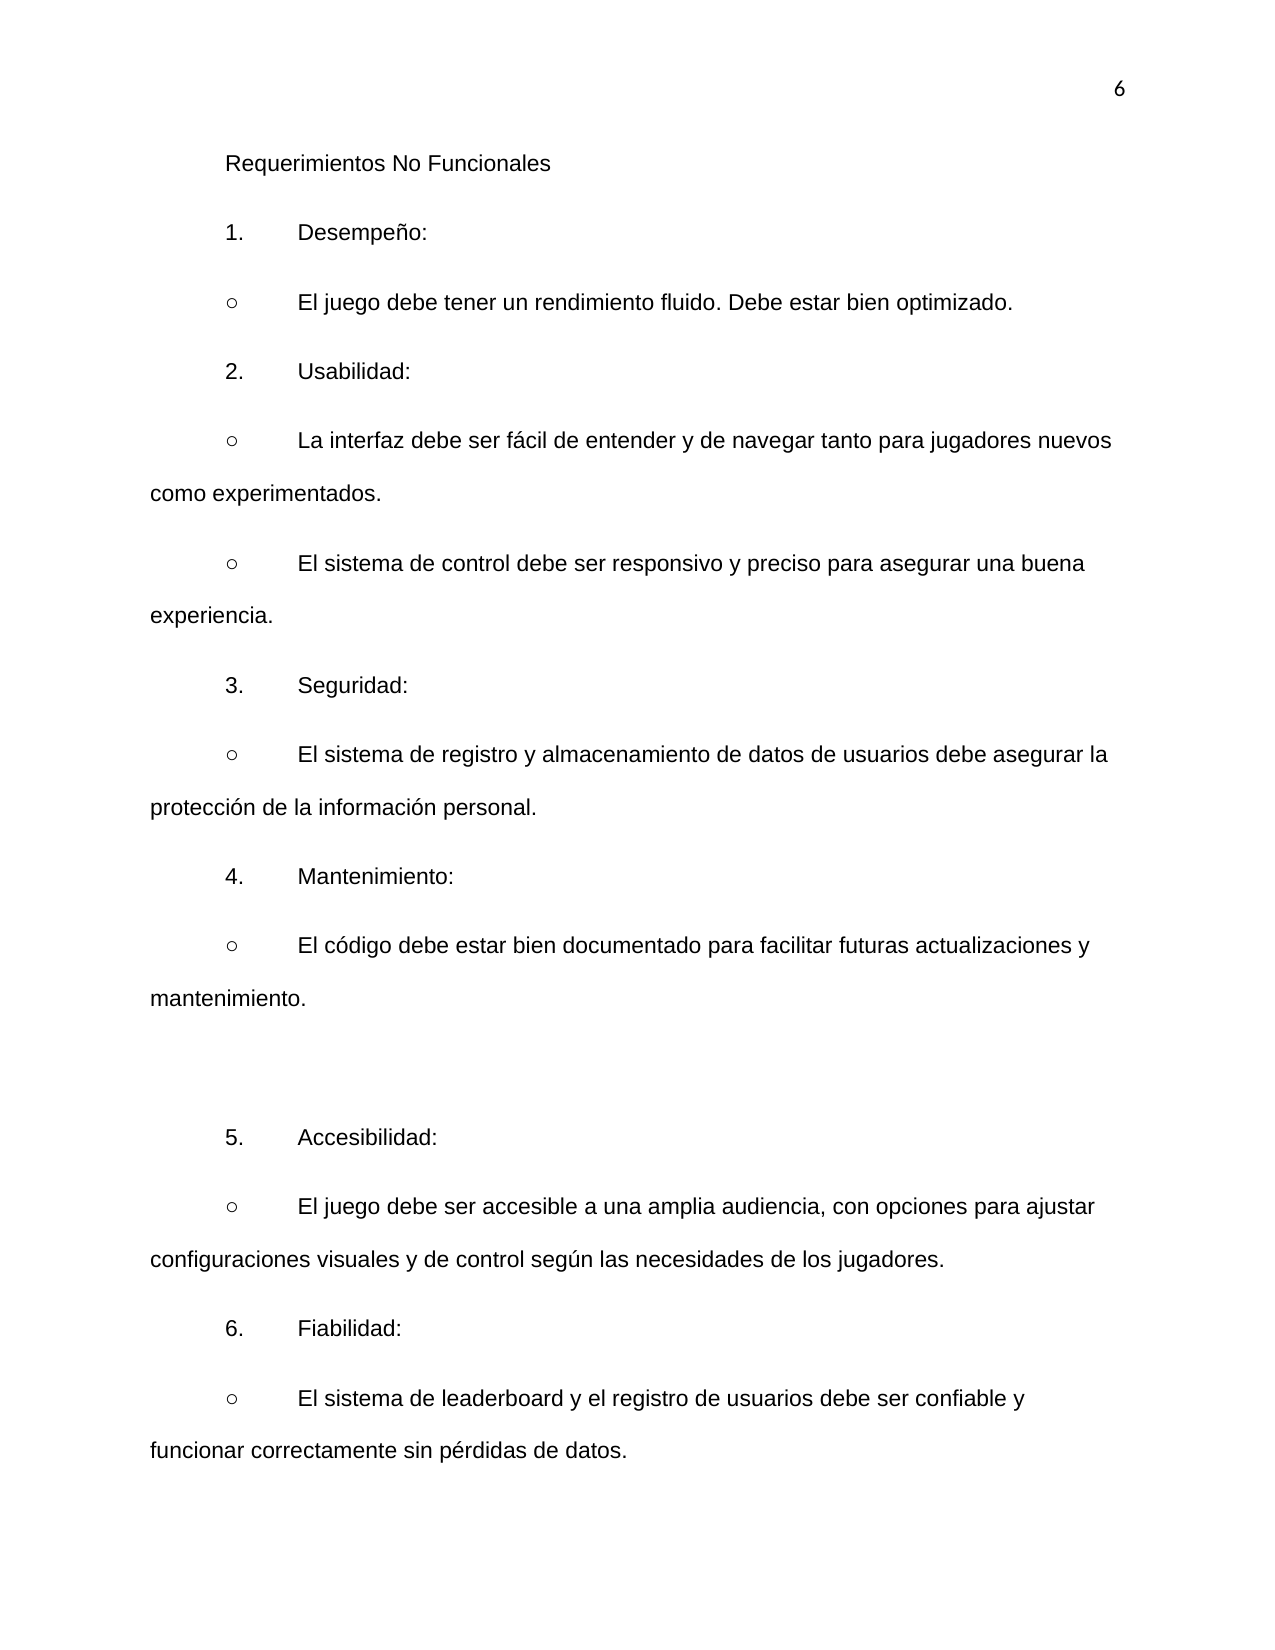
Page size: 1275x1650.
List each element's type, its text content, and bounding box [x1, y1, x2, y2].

text ○ El sistema de control debe ser responsivo y preciso para asegurar una buena experiencia. [150, 549, 1125, 629]
text ○ El sistema de leaderboard y el registro de usuarios debe ser confiable y funcionar correctamente sin pérdidas de datos. [150, 1385, 1125, 1464]
text Requerimientos No Funcionales [150, 150, 1125, 176]
text ○ El código debe estar bien documentado para facilitar futuras actualizaciones y mantenimiento. [150, 932, 1125, 1012]
text 4. Mantenimiento: [150, 863, 1125, 889]
text 3. Seguridad: [150, 672, 1125, 698]
text 1. Desempeño: [150, 219, 1125, 246]
text 2. Usabilidad: [150, 358, 1125, 384]
text 5. Accesibilidad: [150, 1124, 1125, 1150]
text ○ El juego debe ser accesible a una amplia audiencia, con opciones para ajustar configuraciones visuales y de control según las necesidades de los jugadores. [150, 1193, 1125, 1272]
text ○ El juego debe tener un rendimiento fluido. Debe estar bien optimizado. [150, 289, 1125, 315]
text 6. Fiabilidad: [150, 1315, 1125, 1342]
text ○ La interfaz debe ser fácil de entender y de navegar tanto para jugadores nuevos como experimentados. [150, 427, 1125, 507]
text ○ El sistema de registro y almacenamiento de datos de usuarios debe asegurar la protección de la información personal. [150, 741, 1125, 820]
